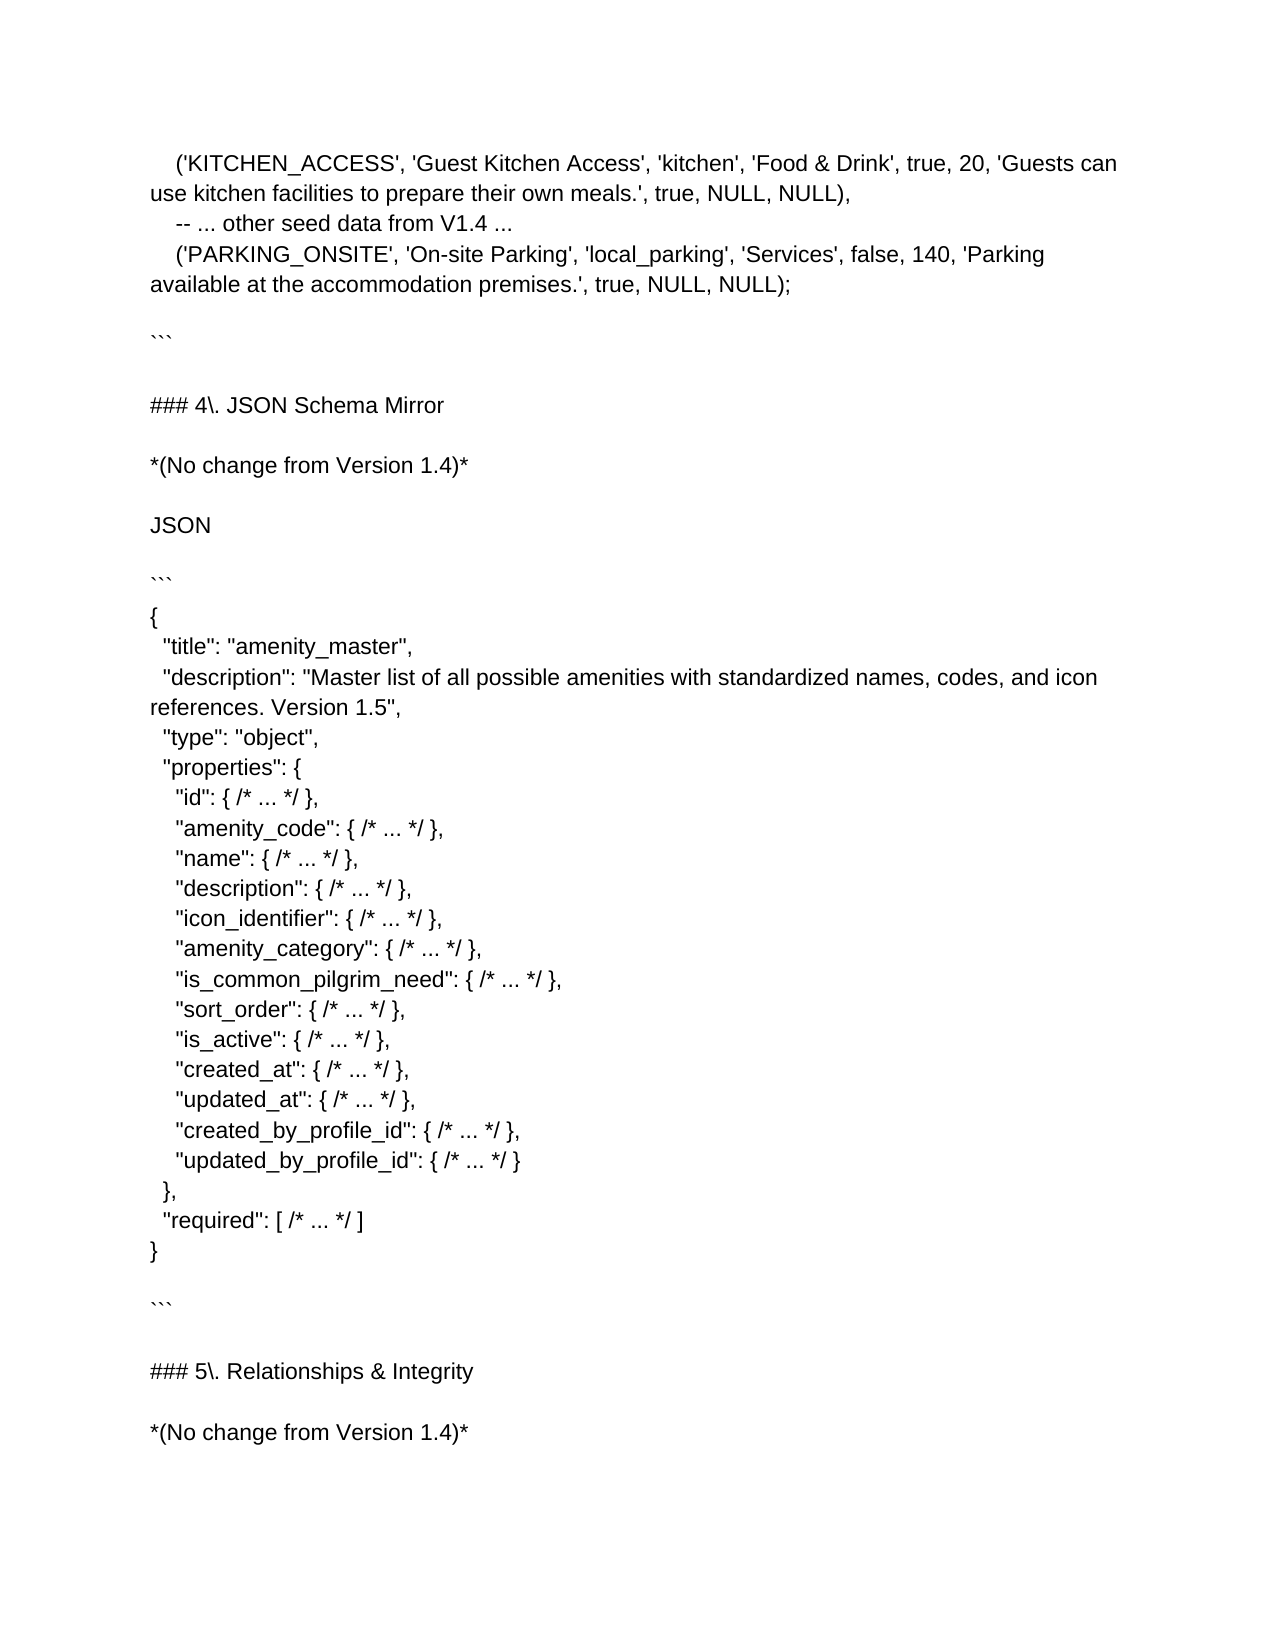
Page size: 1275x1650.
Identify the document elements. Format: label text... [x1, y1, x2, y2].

text "id": { /* ... */ }, [150, 784, 1125, 811]
text "created_by_profile_id": { /* ... */ }, [150, 1117, 1125, 1143]
text "title": "amenity_master", [150, 633, 1125, 660]
text "description": { /* ... */ }, [150, 875, 1125, 901]
text "required": [ /* ... */ ] [150, 1207, 1125, 1234]
text ('PARKING_ONSITE', 'On-site Parking', 'local_parking', 'Services', false, 140, 'Parking available at the accommodation premises.', true, NULL, NULL); [150, 241, 1125, 297]
text "icon_identifier": { /* ... */ }, [150, 905, 1125, 932]
text "description": "Master list of all possible amenities with standardized names, codes, and icon references. Version 1.5", [150, 663, 1125, 720]
text -- ... other seed data from V1.4 ... [150, 210, 1125, 237]
text ### 4\. JSON Schema Mirror [150, 392, 1125, 418]
text *(No change from Version 1.4)* [150, 1419, 1125, 1445]
text "name": { /* ... */ }, [150, 845, 1125, 871]
text "properties": { [150, 754, 1125, 781]
text JSON [150, 512, 1125, 539]
text "sort_order": { /* ... */ }, [150, 996, 1125, 1022]
text "updated_by_profile_id": { /* ... */ } [150, 1147, 1125, 1173]
text "type": "object", [150, 724, 1125, 750]
text "is_common_pilgrim_need": { /* ... */ }, [150, 966, 1125, 992]
text "updated_at": { /* ... */ }, [150, 1086, 1125, 1113]
text "amenity_code": { /* ... */ }, [150, 814, 1125, 841]
text ``` [150, 573, 1125, 599]
text } [150, 1237, 1125, 1264]
text ``` [150, 1298, 1125, 1324]
text { [150, 603, 1125, 629]
text "amenity_category": { /* ... */ }, [150, 935, 1125, 962]
text ``` [150, 331, 1125, 358]
text "created_at": { /* ... */ }, [150, 1056, 1125, 1083]
text *(No change from Version 1.4)* [150, 452, 1125, 478]
text "is_active": { /* ... */ }, [150, 1026, 1125, 1052]
text ('KITCHEN_ACCESS', 'Guest Kitchen Access', 'kitchen', 'Food & Drink', true, 20, 'Guests can use kitchen facilities to prepare their own meals.', true, NULL, NULL), [150, 150, 1125, 207]
text }, [150, 1177, 1125, 1203]
text ### 5\. Relationships & Integrity [150, 1358, 1125, 1385]
